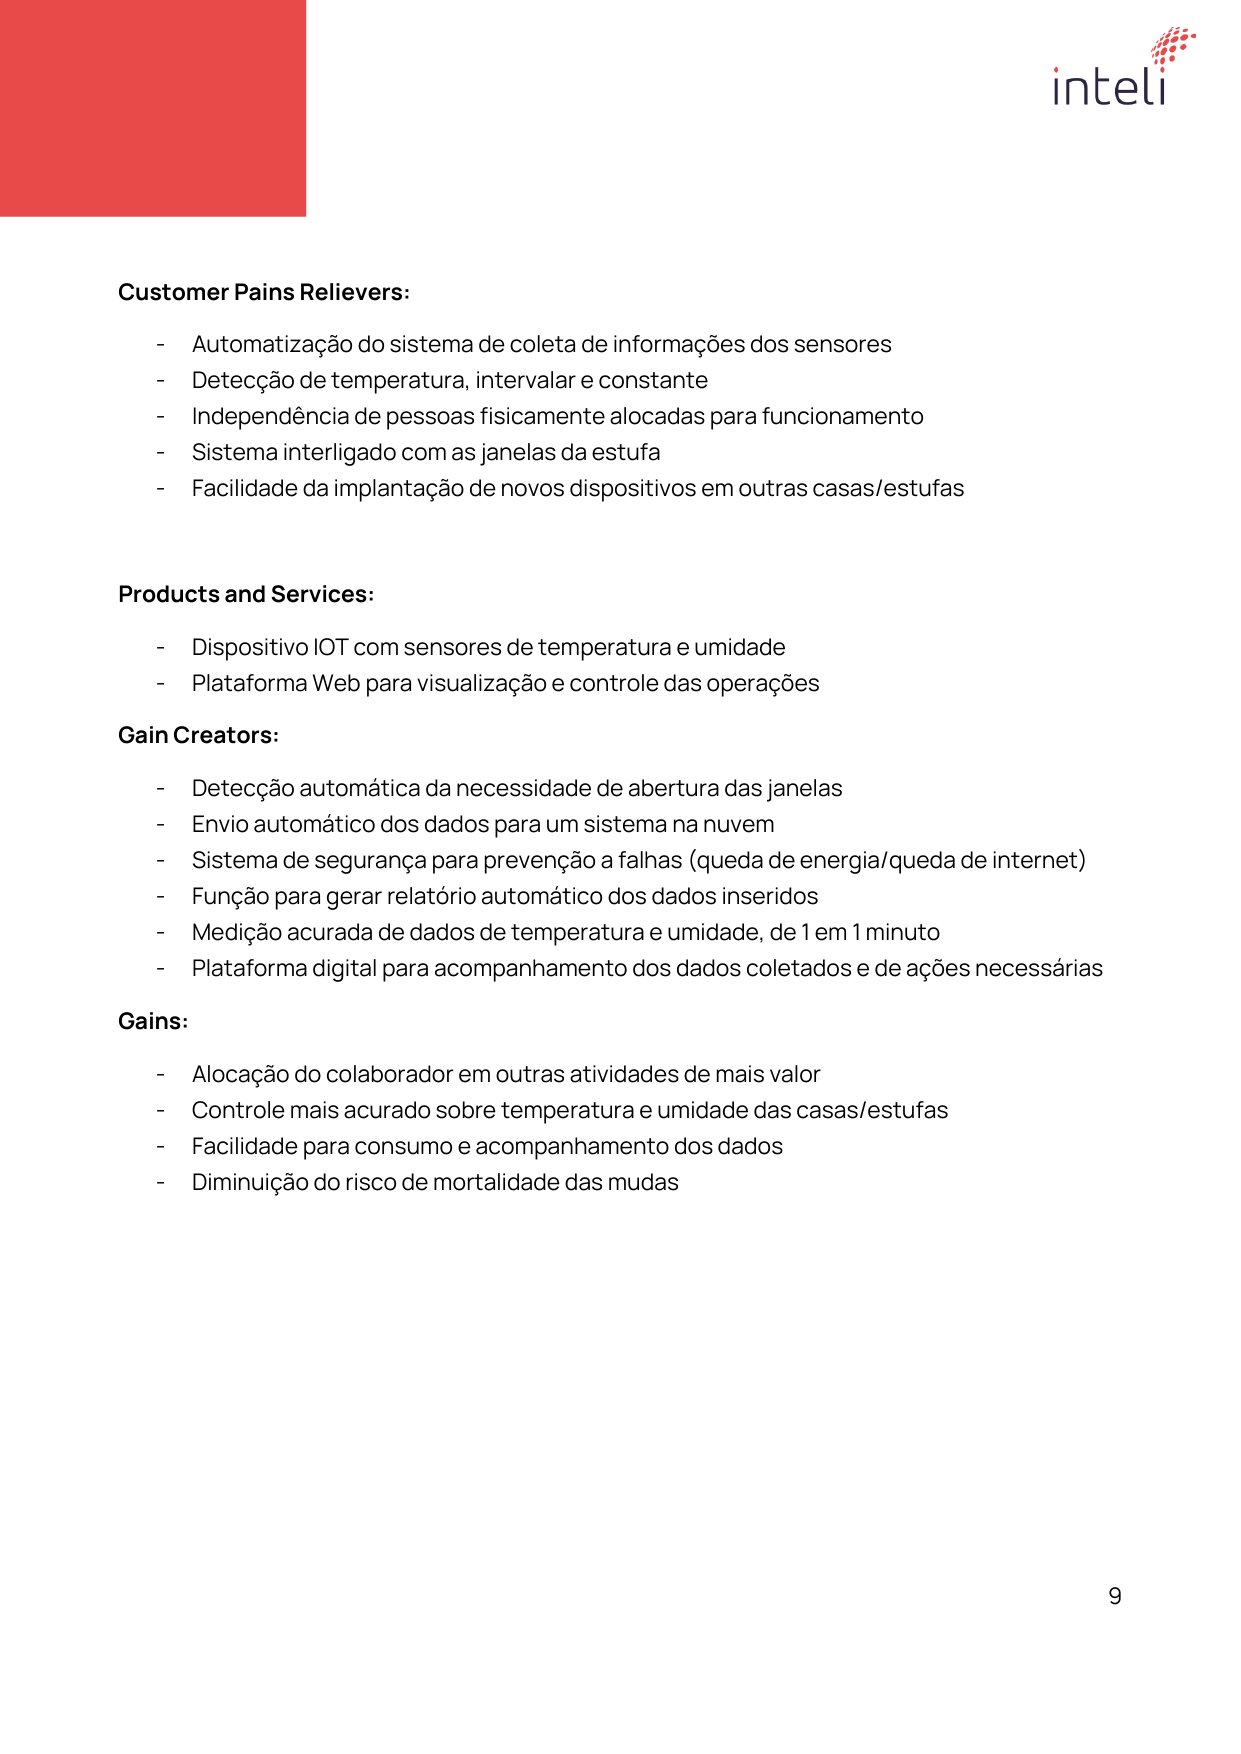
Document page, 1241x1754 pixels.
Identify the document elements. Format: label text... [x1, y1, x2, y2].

list Detecção de temperatura, intervalar e constante [156, 364, 1122, 396]
list Diminuição do risco de mortalidade das mudas [156, 1166, 1122, 1197]
list Função para gerar relatório automático dos dados inseridos [156, 880, 1122, 911]
text Products and Services: [118, 578, 1122, 609]
text Gains: [118, 1005, 1122, 1036]
list Envio automático dos dados para um sistema na nuvem [156, 808, 1122, 839]
list Plataforma Web para visualização e controle das operações [156, 667, 1122, 698]
list Medição acurada de dados de temperatura e umidade, de 1 em 1 minuto [156, 916, 1122, 947]
list Dispositivo IOT com sensores de temperatura e umidade [156, 631, 1122, 662]
list Automatização do sistema de coleta de informações dos sensores [156, 328, 1122, 359]
list Controle mais acurado sobre temperatura e umidade das casas/estufas [156, 1094, 1122, 1125]
list Independência de pessoas fisicamente alocadas para funcionamento [156, 400, 1122, 432]
list Sistema interligado com as janelas da estufa [156, 436, 1122, 468]
list Facilidade da implantação de novos dispositivos em outras casas/estufas [156, 472, 1122, 504]
picture [1054, 27, 1197, 105]
list Plataforma digital para acompanhamento dos dados coletados e de ações necessárias [156, 952, 1122, 983]
list Sistema de segurança para prevenção a falhas (queda de energia/queda de internet) [156, 844, 1122, 875]
text Gain Creators: [118, 719, 1122, 751]
list Detecção automática da necessidade de abertura das janelas [156, 772, 1122, 803]
list Facilidade para consumo e acompanhamento dos dados [156, 1130, 1122, 1161]
picture [0, 0, 307, 217]
list Alocação do colaborador em outras atividades de mais valor [156, 1058, 1122, 1089]
text Customer Pains Relievers: [118, 276, 1122, 307]
